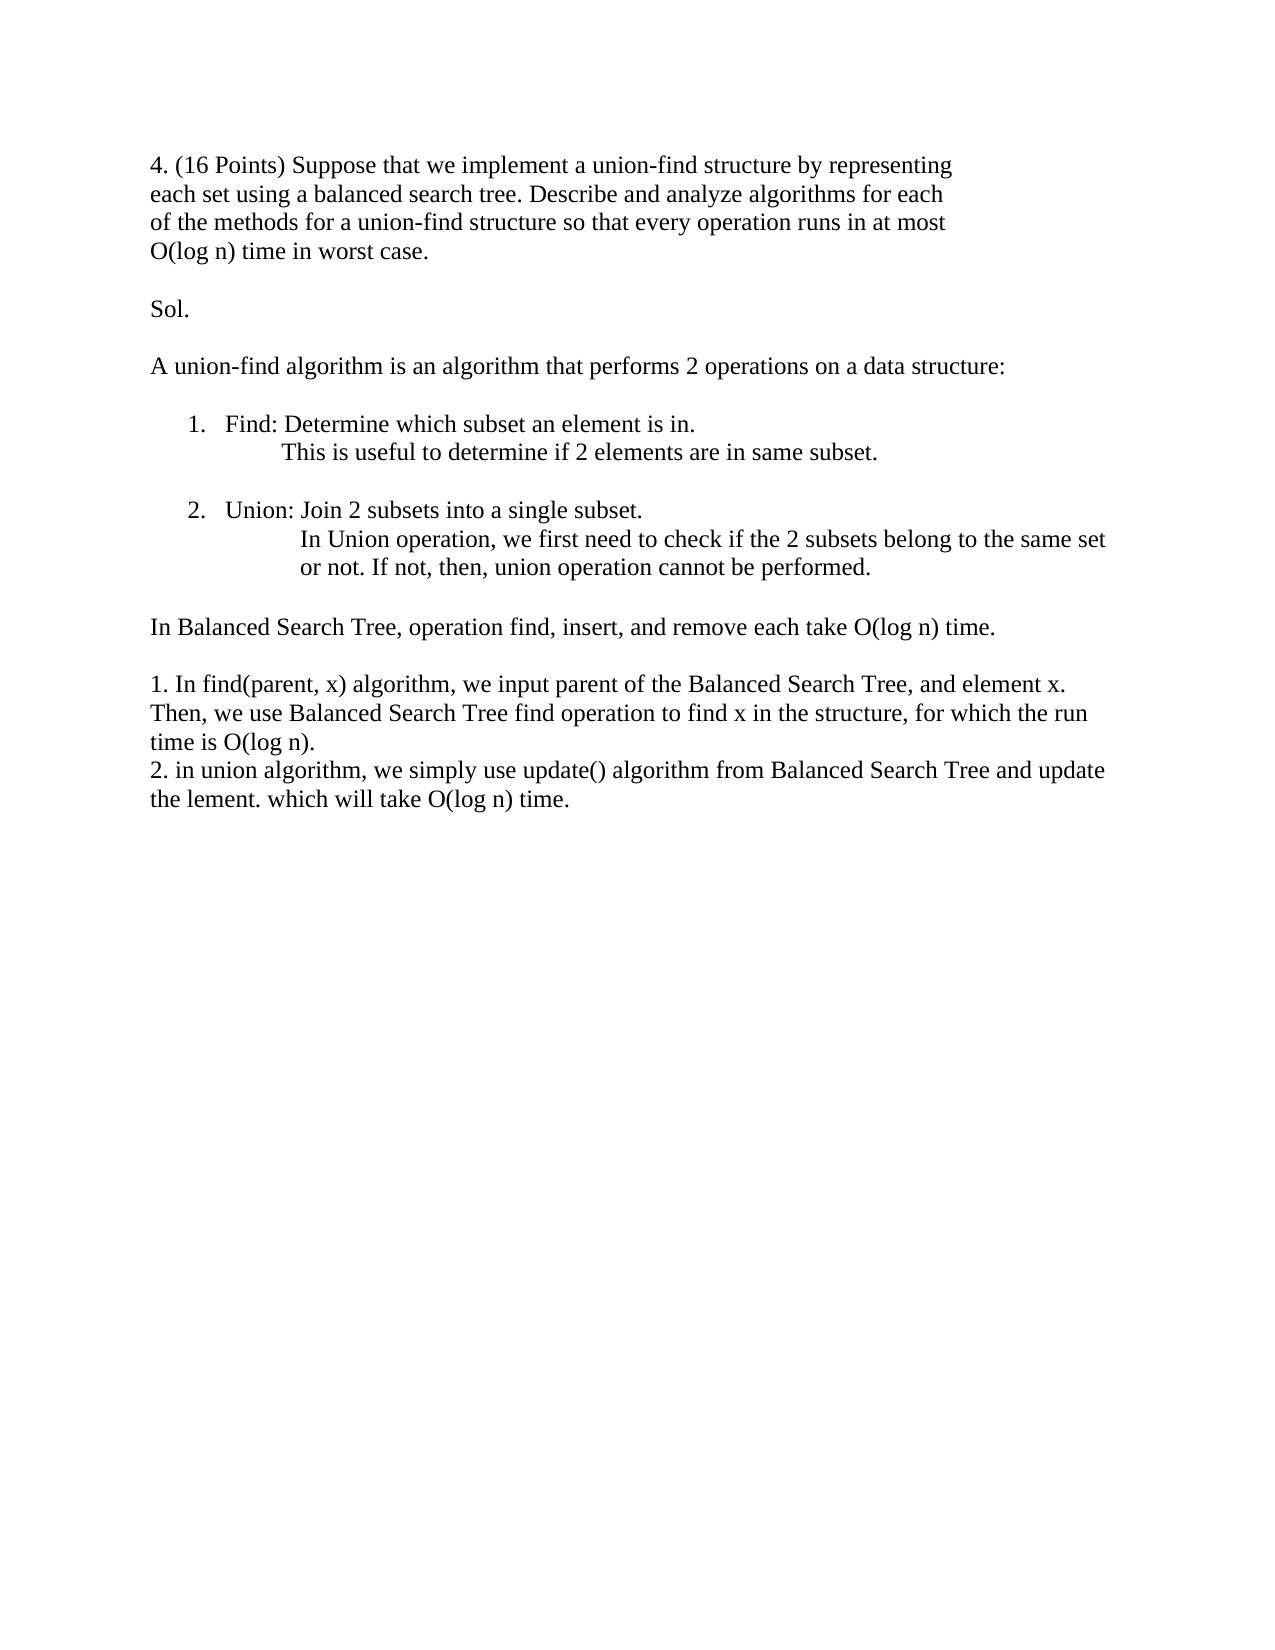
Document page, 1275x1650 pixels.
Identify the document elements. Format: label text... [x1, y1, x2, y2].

text 2. in union algorithm, we simply use update() algorithm from Balanced Search Tree and update the lement. which will take O(log n) time. [150, 756, 1125, 813]
text of the methods for a union-find structure so that every operation runs in at most [150, 207, 1125, 236]
text O(log n) time in worst case. [150, 236, 1125, 265]
list Union: Join 2 subsets into a single subset. [187, 495, 1125, 524]
text Sol. [150, 294, 1125, 322]
text In Union operation, we first need to check if the 2 subsets belong to the same set or not. If not, then, union operation cannot be performed. [300, 524, 1125, 581]
text A union-find algorithm is an algorithm that performs 2 operations on a data structure: [150, 351, 1125, 380]
text This is useful to determine if 2 elements are in same subset. [225, 437, 1125, 466]
text 4. (16 Points) Suppose that we implement a union-find structure by representing [150, 150, 1125, 179]
text 1. In find(parent, x) algorithm, we input parent of the Balanced Search Tree, and element x. Then, we use Balanced Search Tree find operation to find x in the structure, for which the run time is O(log n). [150, 669, 1125, 756]
list Find: Determine which subset an element is in. [187, 409, 1125, 437]
text each set using a balanced search tree. Describe and analyze algorithms for each [150, 179, 1125, 207]
text In Balanced Search Tree, operation find, insert, and remove each take O(log n) time. [150, 612, 1125, 641]
